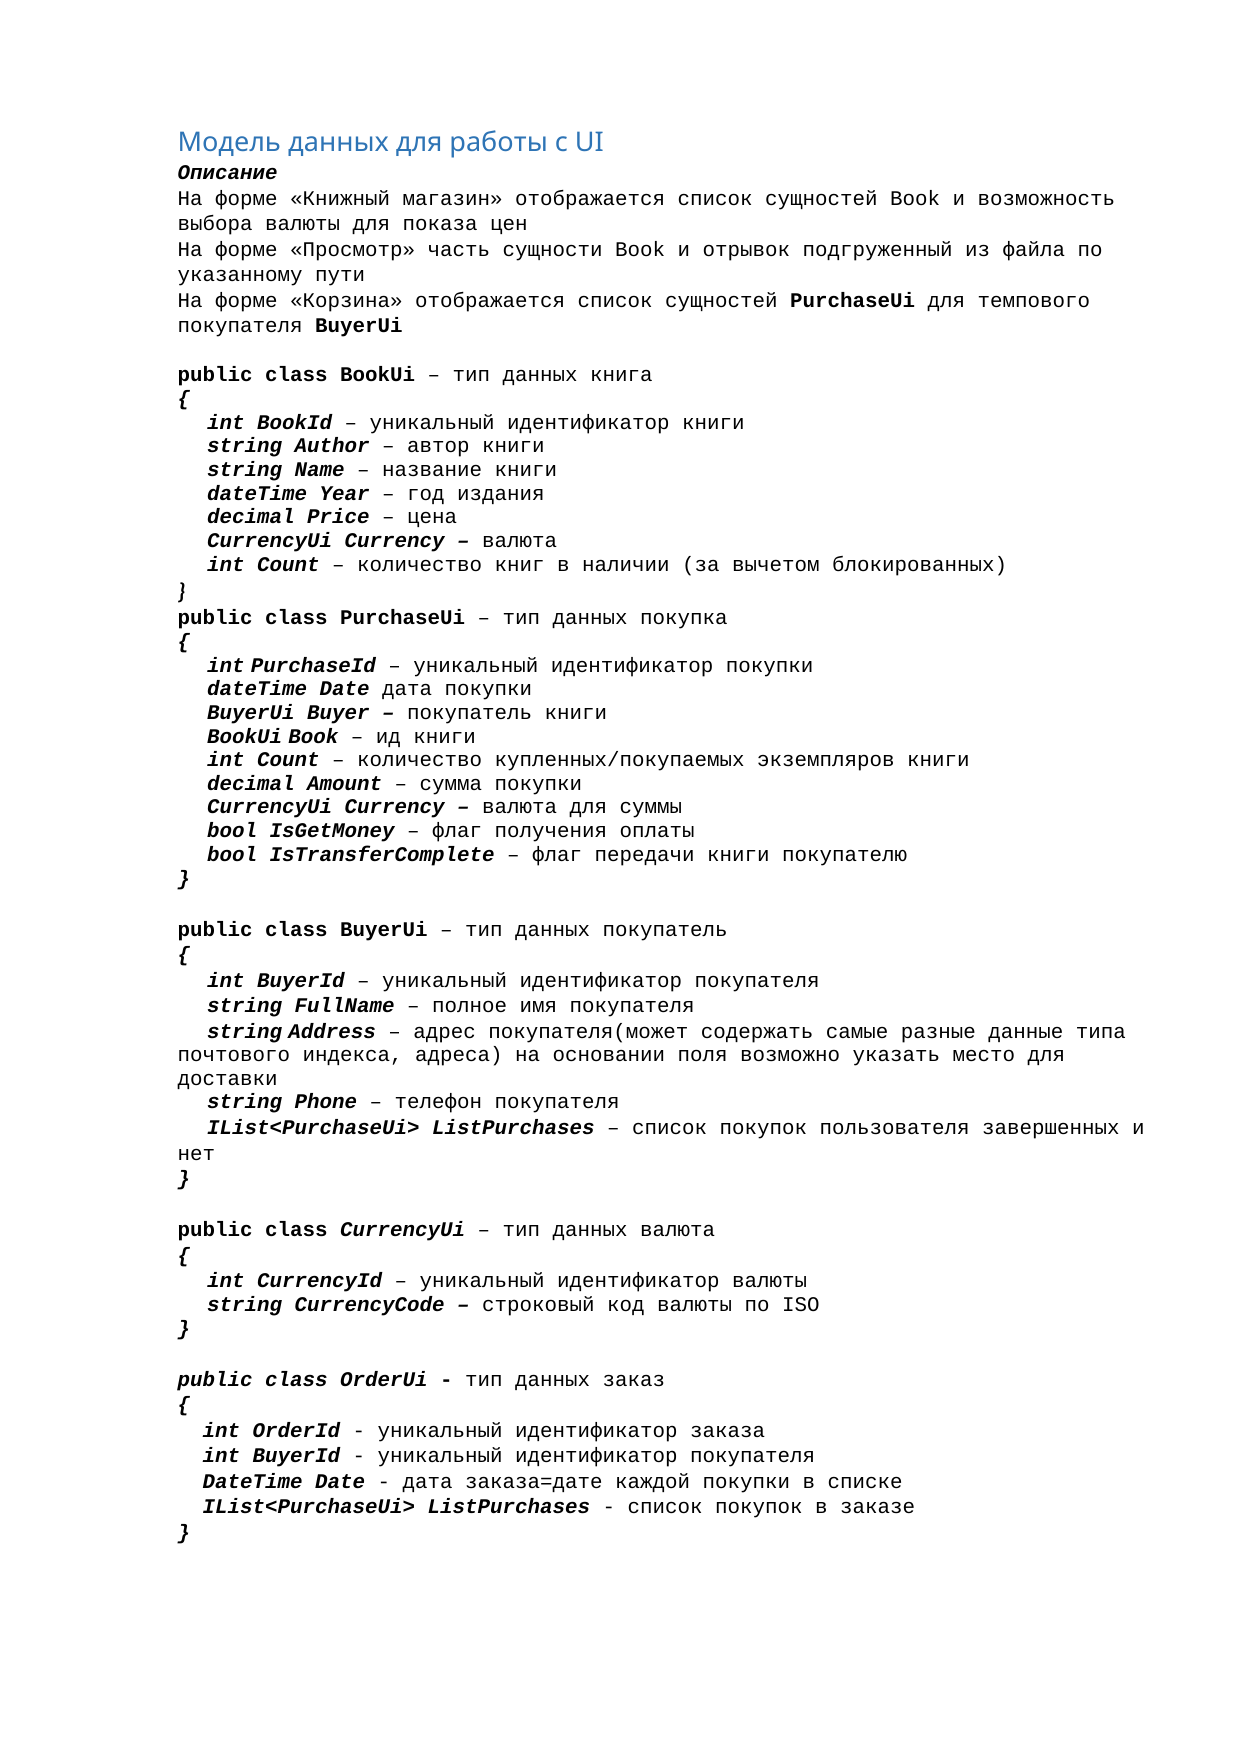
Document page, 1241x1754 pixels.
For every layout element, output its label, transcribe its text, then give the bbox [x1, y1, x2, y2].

text int Count – количество купленных/покупаемых экземпляров книги [177, 749, 1152, 773]
text } [177, 1522, 1152, 1545]
text Описание [177, 162, 1152, 186]
text decimal Price – цена [177, 506, 1152, 530]
text int BuyerId - уникальный идентификатор покупателя [177, 1445, 1152, 1469]
subtitle Модель данных для работы с UI [177, 122, 1152, 159]
text { [177, 631, 1152, 655]
text BookUi Book – ид книги [177, 726, 1152, 749]
text CurrencyUi Currency – валюта для суммы [177, 797, 1152, 820]
text } [177, 867, 1152, 891]
text int OrderId - уникальный идентификатор заказа [177, 1419, 1152, 1443]
text int CurrencyId – уникальный идентификатор валюты [177, 1270, 1152, 1294]
text } [177, 577, 1152, 605]
text public class BuyerUi – тип данных покупатель [177, 918, 1152, 942]
text CurrencyUi Currency – валюта [177, 530, 1152, 553]
text На форме «Книжный магазин» отображается список сущностей Book и возможность выбора валюты для показа цен [177, 188, 1152, 237]
text int Count – количество книг в наличии (за вычетом блокированных) [177, 553, 1152, 577]
text int PurchaseId – уникальный идентификатор покупки [177, 655, 1152, 678]
text string Author – автор книги [177, 435, 1152, 459]
text public class OrderUi - тип данных заказ [177, 1368, 1152, 1392]
text bool IsGetMoney – флаг получения оплаты [177, 820, 1152, 844]
text BuyerUi Buyer – покупатель книги [177, 702, 1152, 726]
text { [177, 1394, 1152, 1418]
text IList<PurchaseUi> ListPurchases - список покупок в заказе [177, 1496, 1152, 1520]
text } [177, 1168, 1152, 1192]
text IList<PurchaseUi> ListPurchases – список покупок пользователя завершенных и нет [177, 1117, 1152, 1166]
text string FullName – полное имя покупателя [177, 995, 1152, 1019]
text { [177, 944, 1152, 968]
text int BookId – уникальный идентификатор книги [177, 412, 1152, 435]
text { [177, 388, 1152, 412]
text public class CurrencyUi – тип данных валюта [177, 1219, 1152, 1243]
text { [177, 1245, 1152, 1268]
text string CurrencyCode – строковый код валюты по ISO [177, 1294, 1152, 1317]
text bool IsTransferComplete – флаг передачи книги покупателю [177, 844, 1152, 867]
text public class BookUi – тип данных книга [177, 364, 1152, 388]
text dateTime Date дата покупки [177, 678, 1152, 702]
text string Phone – телефон покупателя [177, 1092, 1152, 1115]
text string Address – адрес покупателя(может содержать самые разные данные типа почтового индекса, адреса) на основании поля возможно указать место для доставки [177, 1021, 1152, 1092]
text decimal Amount – сумма покупки [177, 773, 1152, 797]
text string Name – название книги [177, 459, 1152, 483]
text } [177, 1317, 1152, 1341]
text На форме «Корзина» отображается список сущностей PurchaseUi для темпового покупателя BuyerUi [177, 290, 1152, 339]
text На форме «Просмотр» часть сущности Book и отрывок подгруженный из файла по указанному пути [177, 239, 1152, 288]
text DateTime Date - дата заказа=дате каждой покупки в списке [177, 1471, 1152, 1494]
text dateTime Year – год издания [177, 483, 1152, 506]
text int BuyerId – уникальный идентификатор покупателя [177, 969, 1152, 993]
text public class PurchaseUi – тип данных покупка [177, 607, 1152, 631]
